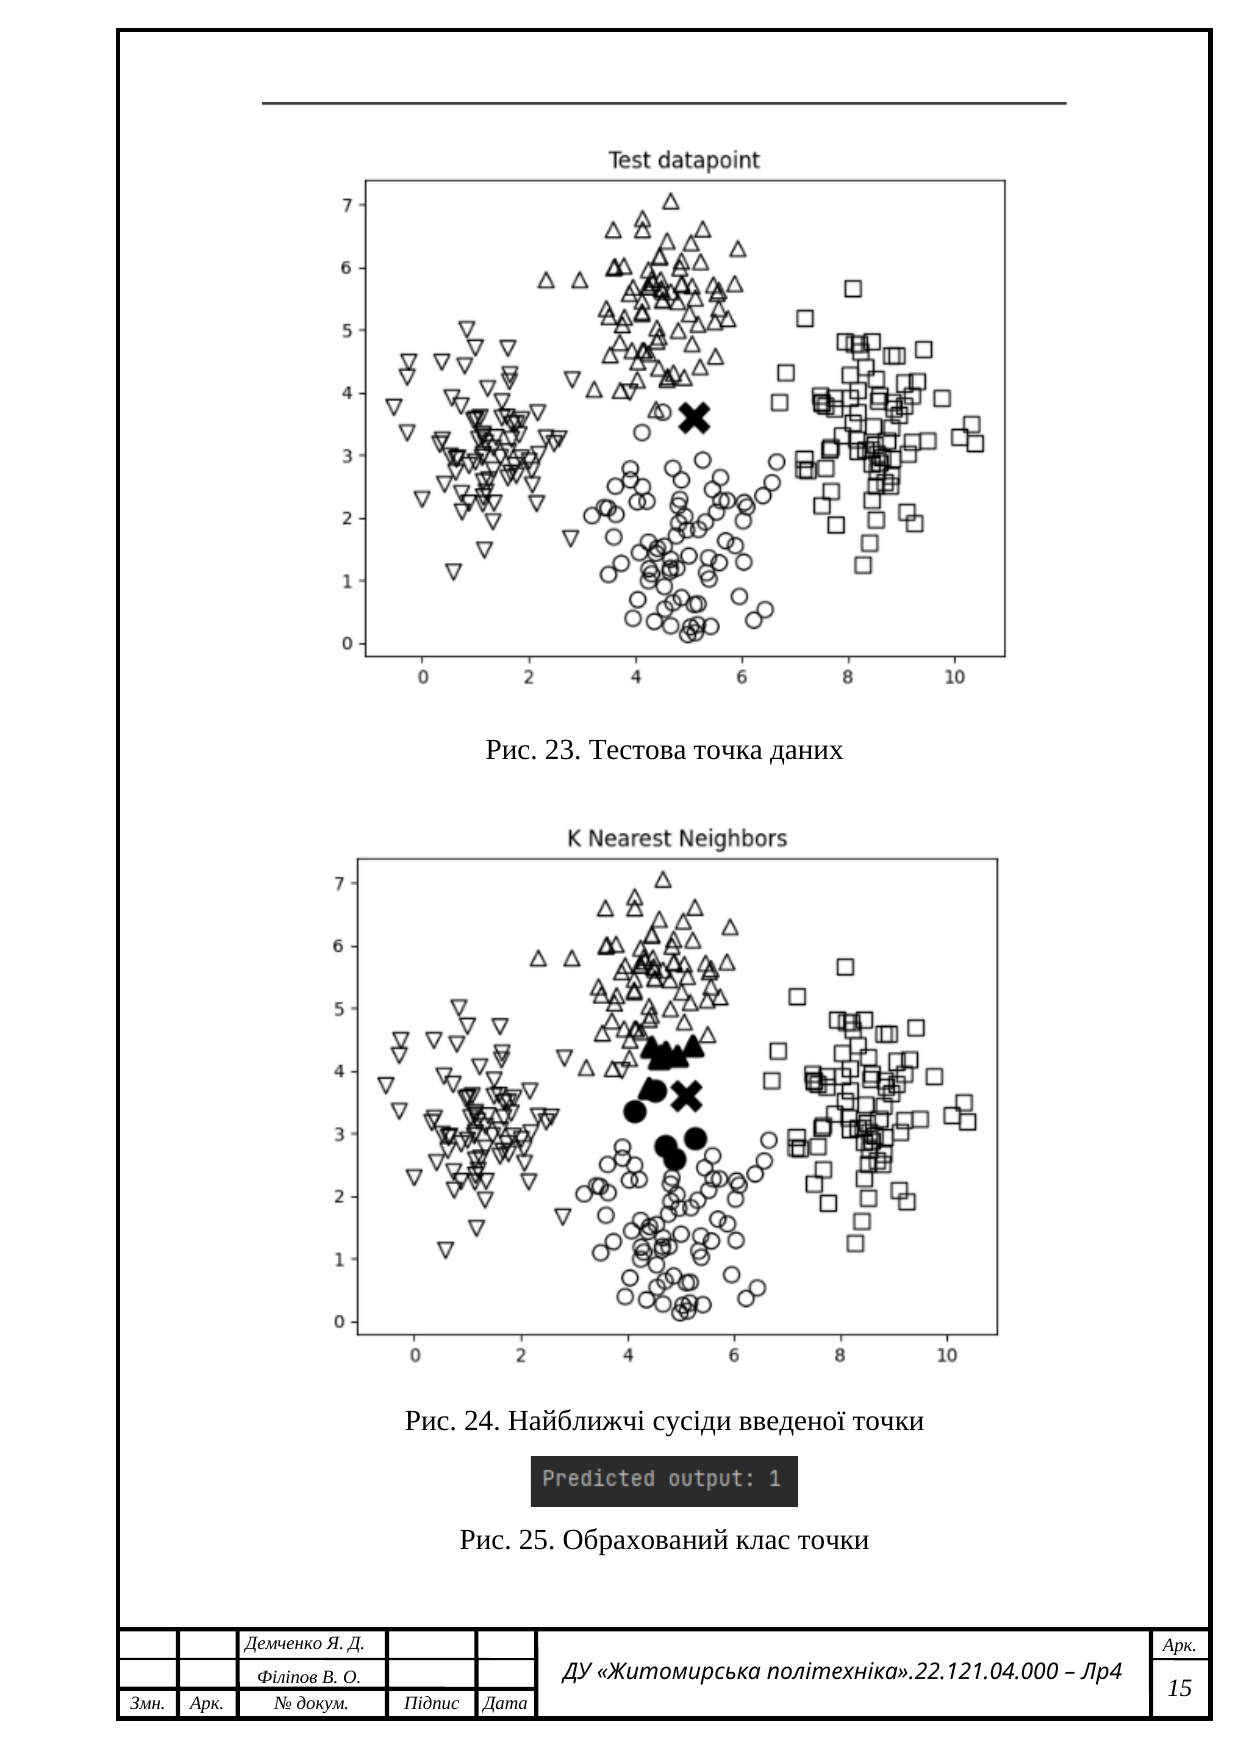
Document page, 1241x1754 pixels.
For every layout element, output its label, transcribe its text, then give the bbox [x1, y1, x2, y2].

text Рис. 25. Обрахований клас точки [148, 1522, 1181, 1556]
picture [530, 1456, 798, 1507]
picture [262, 102, 1067, 717]
picture [254, 785, 1075, 1389]
text Рис. 23. Тестова точка даних [148, 732, 1181, 765]
text Рис. 24. Найближчі сусіди введеної точки [148, 1403, 1181, 1437]
